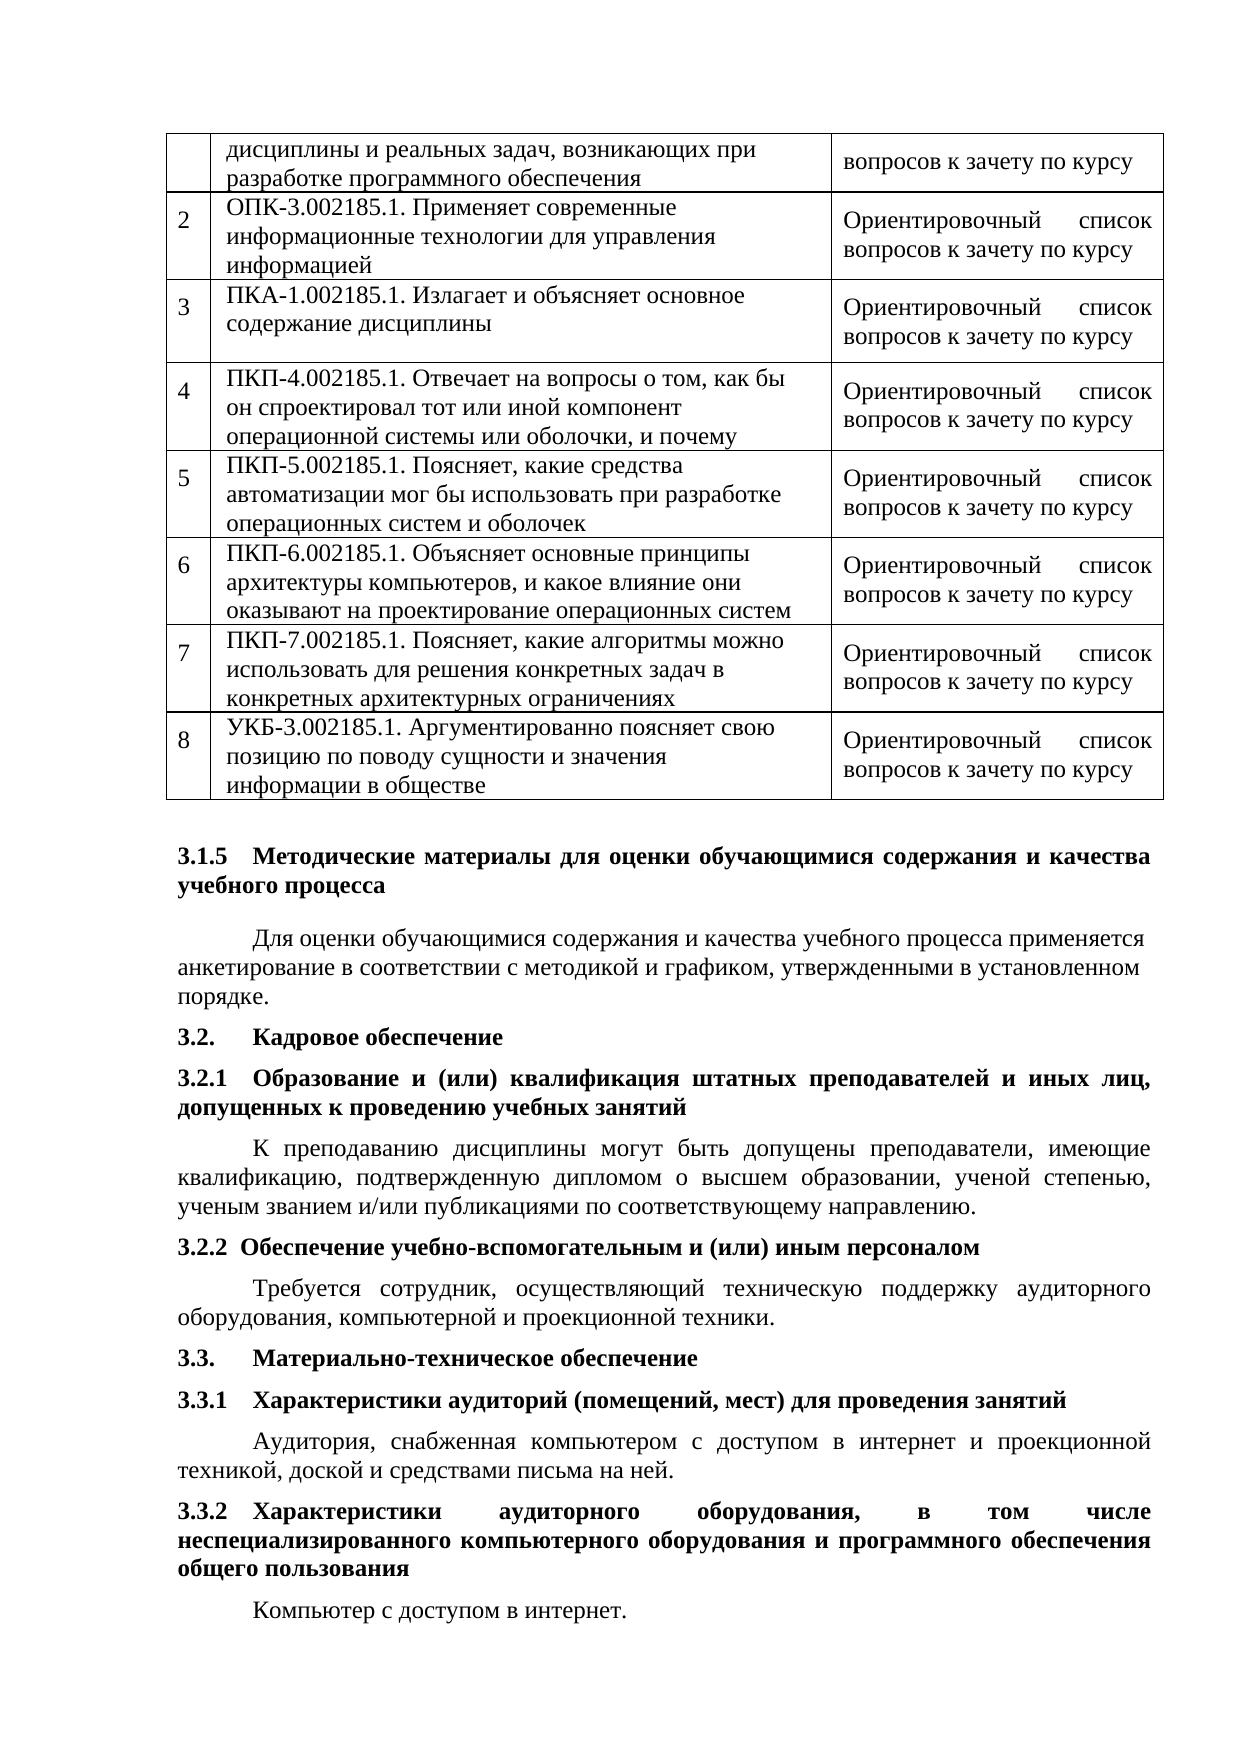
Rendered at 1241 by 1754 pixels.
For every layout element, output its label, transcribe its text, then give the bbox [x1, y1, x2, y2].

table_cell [211, 134, 831, 191]
table_cell Ориентировочный список вопросов к зачету по курсу [832, 713, 1163, 799]
table_cell 1 [167, 134, 210, 191]
table_cell Ориентировочный список вопросов к зачету по курсу [832, 193, 1163, 279]
table_cell Ориентировочный список вопросов к зачету по курсу [832, 451, 1163, 537]
text 3.2.1 Образование и (или) квалификация штатных преподавателей и иных лиц, допущенных к проведению учебных занятий [177, 1063, 1152, 1121]
table_cell Ориентировочный список вопросов к зачету по курсу [832, 280, 1163, 362]
table_cell 7 [167, 625, 210, 711]
text 3.1.5 Методические материалы для оценки обучающимися содержания и качества учебного процесса [177, 841, 1152, 898]
table_cell 3 [167, 280, 210, 362]
table_cell 5 [167, 451, 210, 537]
text Компьютер с доступом в интернет. [177, 1595, 1152, 1623]
table_cell ОПК-3.002185.1. Применяет современные информационные технологии для управления информацией [211, 193, 831, 279]
table_cell ПКП-7.002185.1. Поясняет, какие алгоритмы можно использовать для решения конкретных задач в конкретных архитектурных ограничениях [211, 625, 831, 711]
table_cell ПКА-1.002185.1. Излагает и объясняет основное содержание дисциплины [211, 280, 831, 362]
table_cell 6 [167, 538, 210, 624]
table_cell Ориентировочный список вопросов к зачету по курсу [832, 363, 1163, 449]
table_cell ПКП-5.002185.1. Поясняет, какие средства автоматизации мог бы использовать при разработке операционных систем и оболочек [211, 451, 831, 537]
text Аудитория, снабженная компьютером с доступом в интернет и проекционной техникой, доской и средствами письма на ней. [177, 1426, 1152, 1483]
text 3.2. Кадровое обеспечение [177, 1022, 1152, 1051]
text К преподаванию дисциплины могут быть допущены преподаватели, имеющие квалификацию, подтвержденную дипломом о высшем образовании, ученой степенью, ученым званием и/или публикациями по соответствующему направлению. [177, 1133, 1152, 1220]
table_cell ПКП-4.002185.1. Отвечает на вопросы о том, как бы он спроектировал тот или иной компонент операционной системы или оболочки, и почему [211, 363, 831, 449]
table_cell Ориентировочный список вопросов к зачету по курсу [832, 538, 1163, 624]
table_cell УКБ-3.002185.1. Аргументированно поясняет свою позицию по поводу сущности и значения информации в обществе [211, 713, 831, 799]
table_cell 2 [167, 193, 210, 279]
text 3.3.1 Характеристики аудиторий (помещений, мест) для проведения занятий [177, 1385, 1152, 1413]
text 3.3.2 Характеристики аудиторного оборудования, в том числе неспециализированного компьютерного оборудования и программного обеспечения общего пользования [177, 1496, 1152, 1582]
table_cell 4 [167, 363, 210, 449]
text 3.2.2 Обеспечение учебно-вспомогательным и (или) иным персоналом [177, 1232, 1152, 1261]
text 3.3. Материально-техническое обеспечение [177, 1343, 1152, 1372]
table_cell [832, 134, 1163, 191]
table_cell 8 [167, 713, 210, 799]
table_cell ПКП-6.002185.1. Объясняет основные принципы архитектуры компьютеров, и какое влияние они оказывают на проектирование операционных систем [211, 538, 831, 624]
text Требуется сотрудник, осуществляющий техническую поддержку аудиторного оборудования, компьютерной и проекционной техники. [177, 1273, 1152, 1331]
table_cell Ориентировочный список вопросов к зачету по курсу [832, 625, 1163, 711]
text Для оценки обучающимися содержания и качества учебного процесса применяется анкетирование в соответствии с методикой и графиком, утвержденными в установленном порядке. [177, 923, 1152, 1010]
